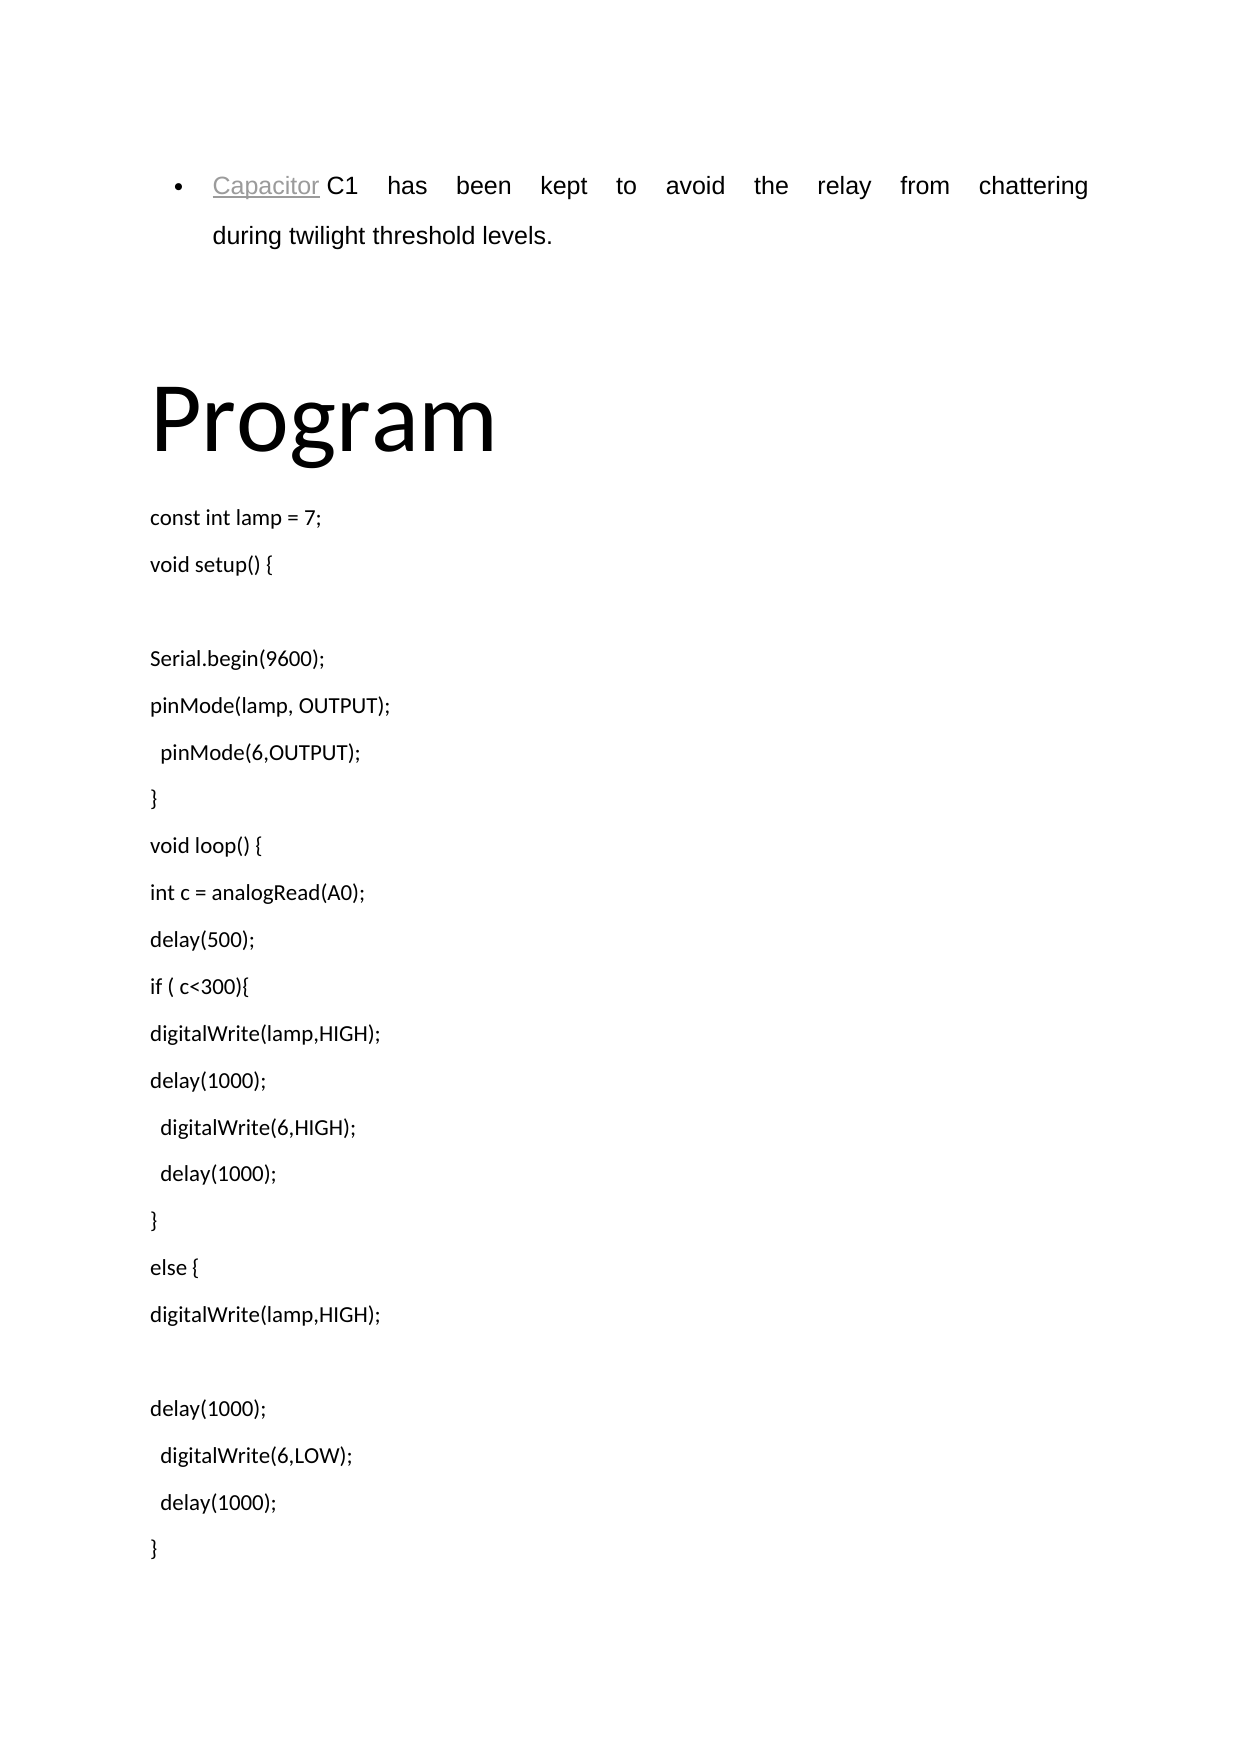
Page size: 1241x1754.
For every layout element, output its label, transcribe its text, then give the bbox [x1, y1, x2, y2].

text delay(1000); [150, 1488, 1090, 1516]
text } [150, 784, 1090, 812]
text int c = analogRead(A0); [150, 878, 1090, 906]
text delay(500); [150, 925, 1090, 953]
text } [150, 1206, 1090, 1234]
list Capacitor C1 has been kept to avoid the relay from chattering during twilight threshold levels. [175, 150, 1090, 250]
text pinMode(6,OUTPUT); [150, 738, 1090, 766]
text Program [150, 355, 1090, 477]
text delay(1000); [150, 1394, 1090, 1422]
text } [150, 1534, 1090, 1562]
text void loop() { [150, 831, 1090, 859]
text pinMode(lamp, OUTPUT); [150, 691, 1090, 719]
text if ( c<300){ [150, 972, 1090, 1000]
text delay(1000); [150, 1159, 1090, 1187]
text Serial.begin(9600); [150, 644, 1090, 672]
text else { [150, 1253, 1090, 1281]
text digitalWrite(lamp,HIGH); [150, 1300, 1090, 1328]
text delay(1000); [150, 1066, 1090, 1094]
text digitalWrite(lamp,HIGH); [150, 1019, 1090, 1047]
text digitalWrite(6,HIGH); [150, 1113, 1090, 1141]
text void setup() { [150, 550, 1090, 578]
text const int lamp = 7; [150, 503, 1090, 531]
text digitalWrite(6,LOW); [150, 1441, 1090, 1469]
